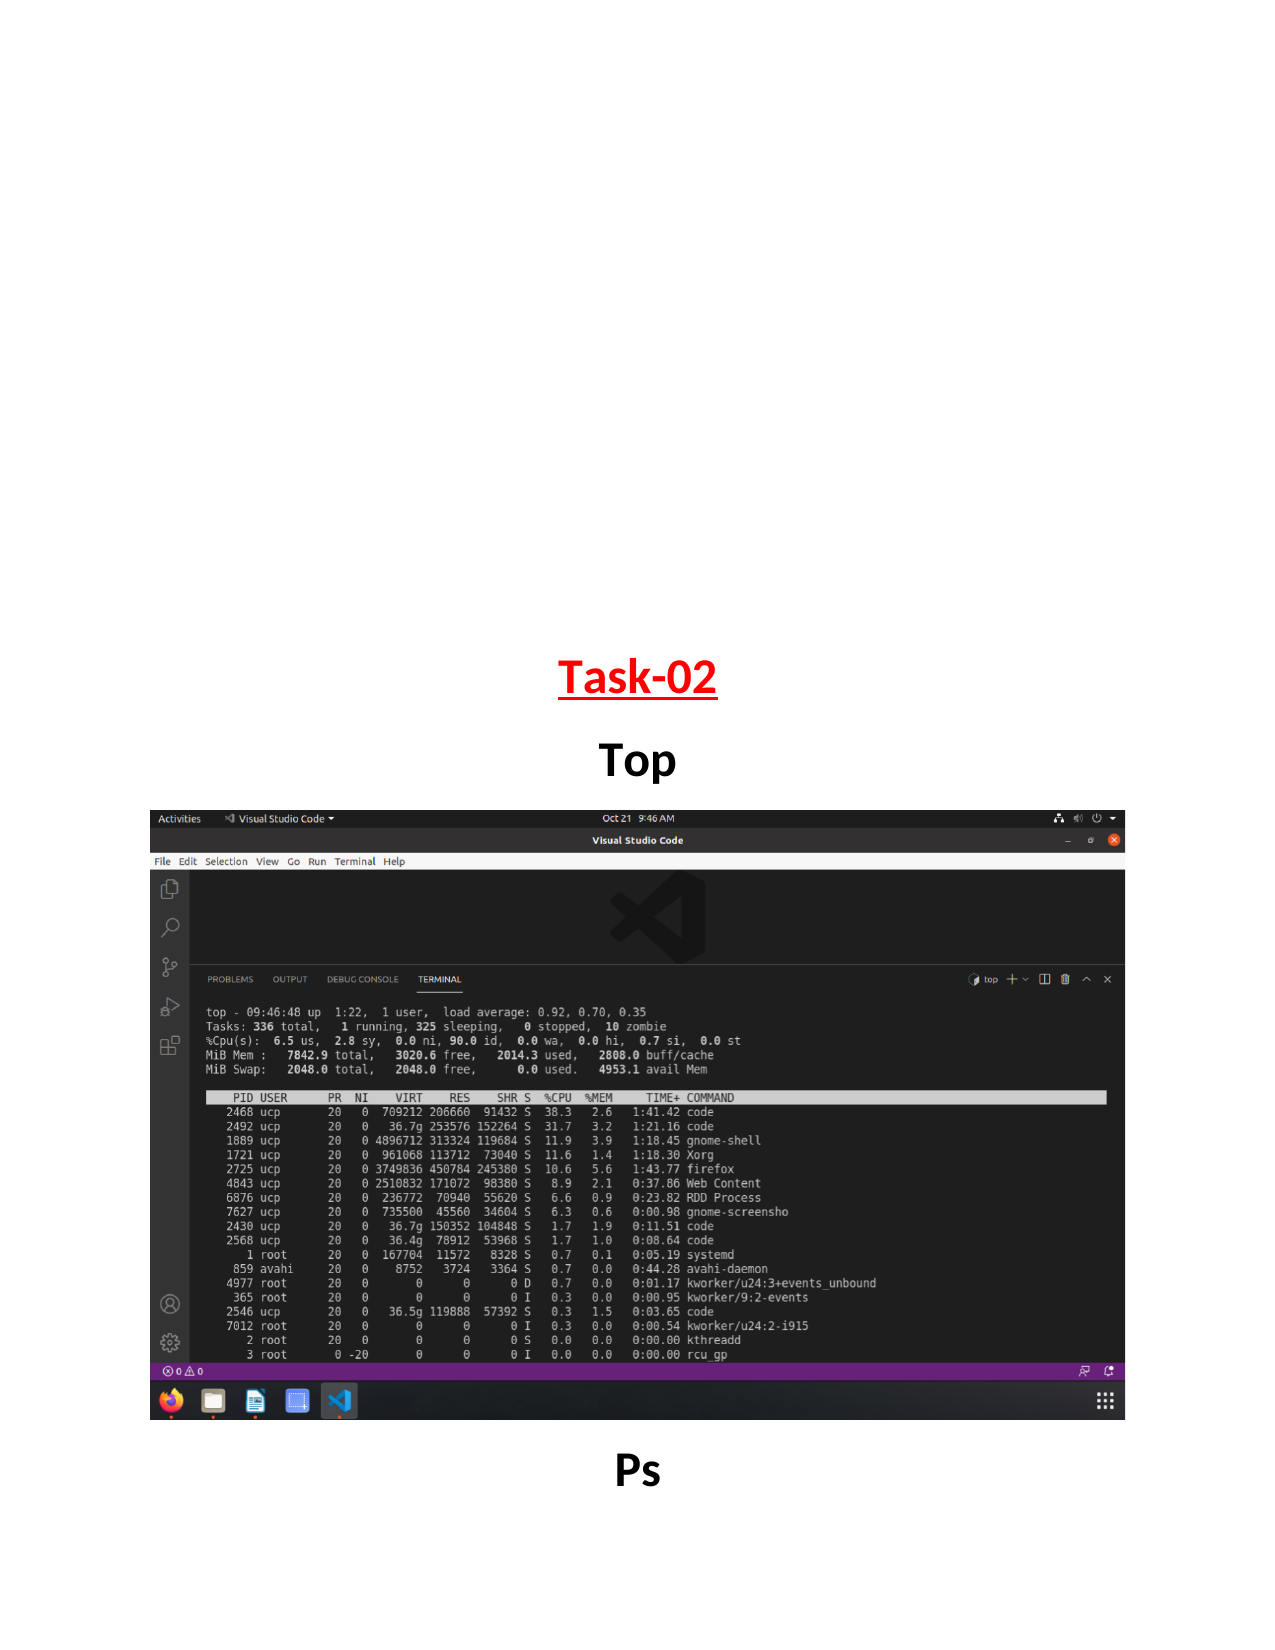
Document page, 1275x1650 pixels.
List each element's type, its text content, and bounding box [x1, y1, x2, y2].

text Top [150, 727, 1125, 788]
picture [150, 810, 1125, 1420]
text Ps [150, 1438, 1125, 1499]
text Task-02 [150, 645, 1125, 706]
